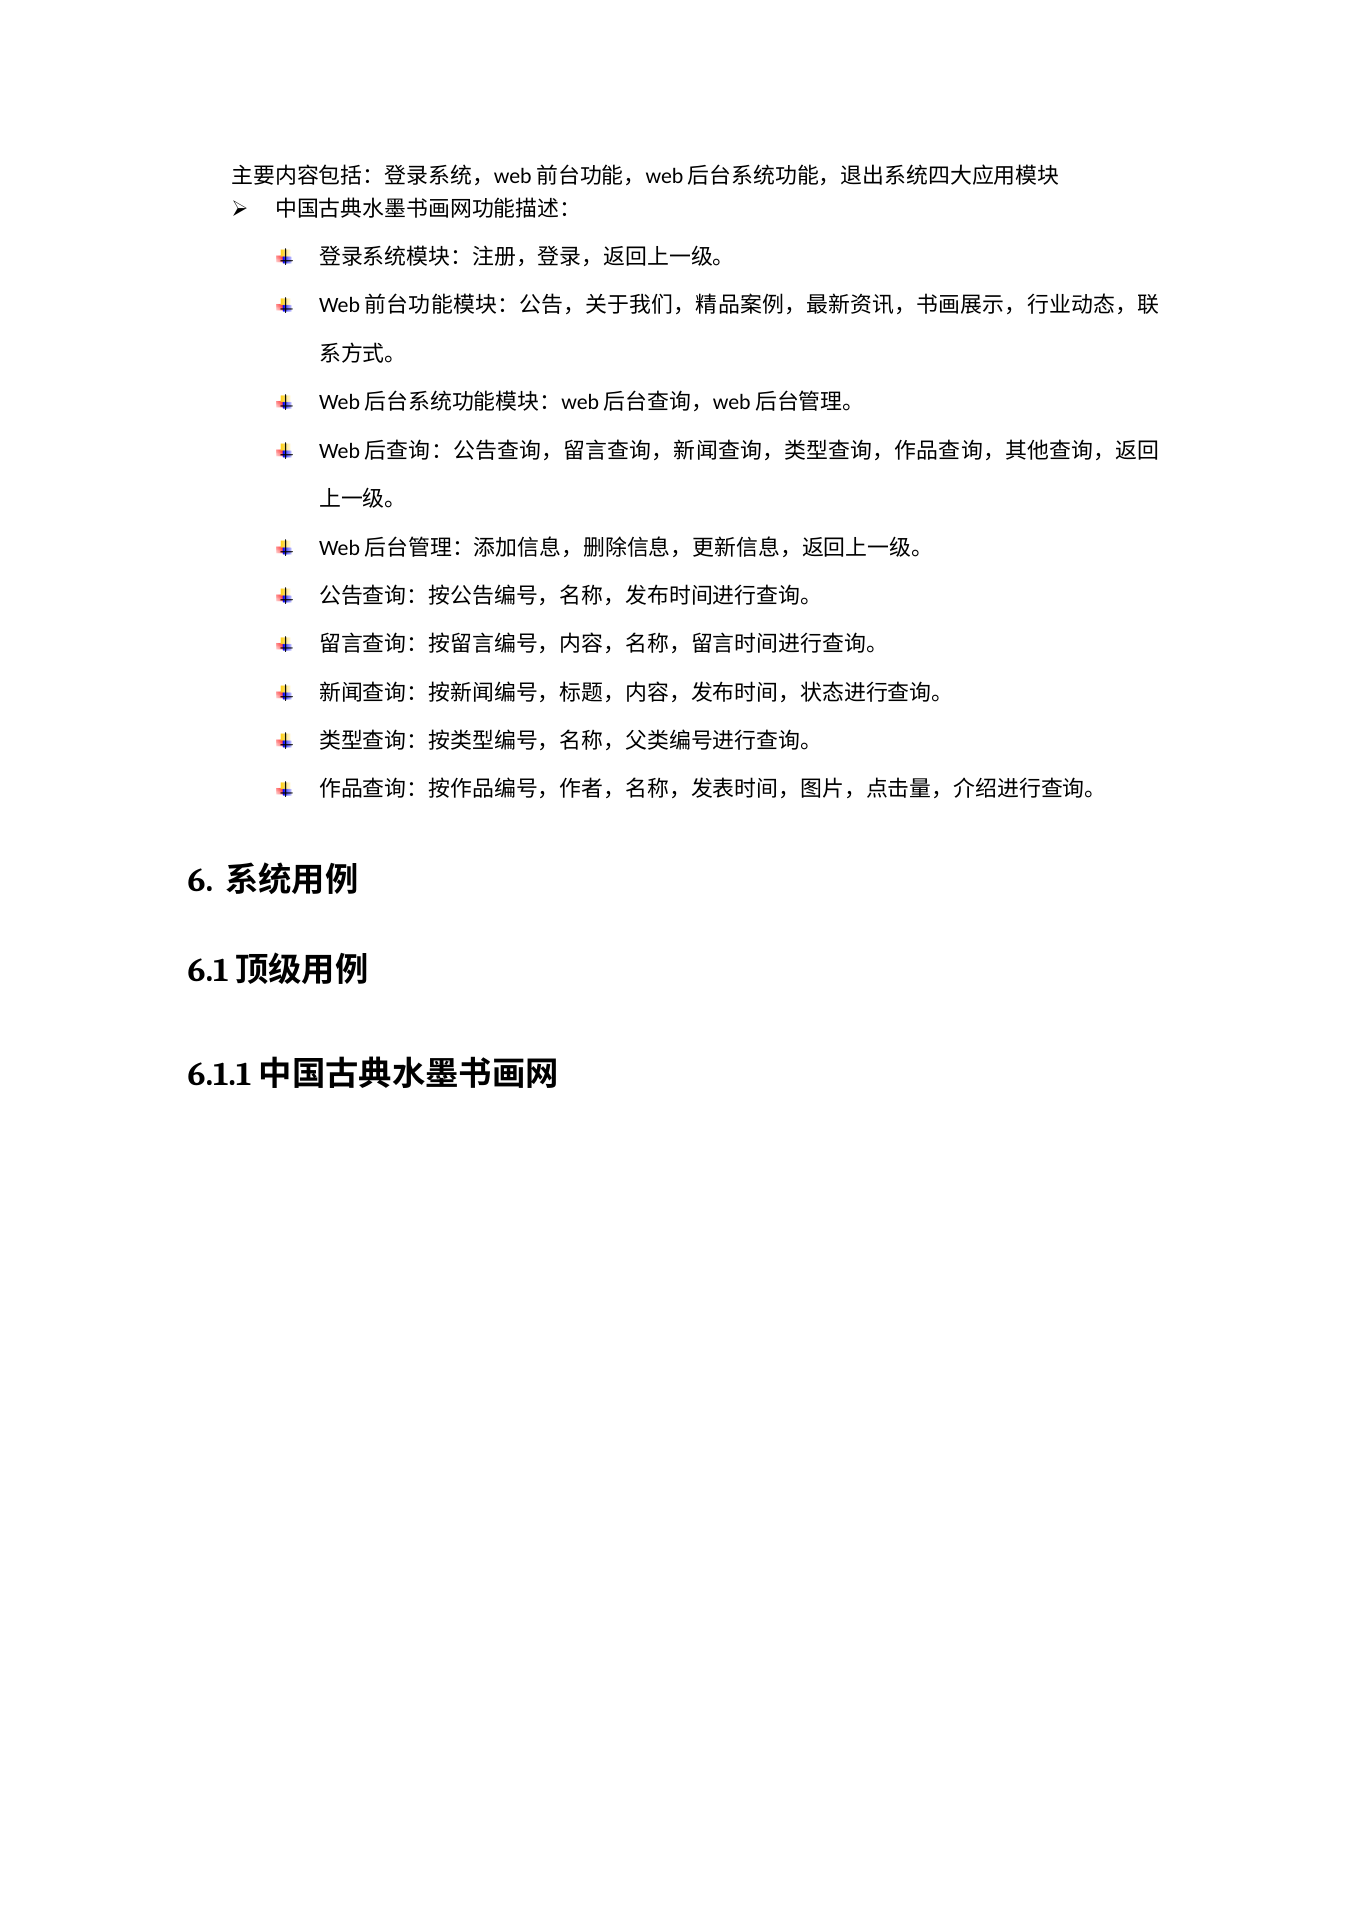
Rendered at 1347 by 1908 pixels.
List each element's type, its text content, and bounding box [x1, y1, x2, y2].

list 类型查询：按类型编号，名称，父类编号进行查询。 [275, 723, 1159, 755]
list Web前台功能模块：公告，关于我们，精品案例，最新资讯，书画展示，行业动态，联系方式。 [275, 287, 1159, 368]
picture [276, 586, 293, 604]
list Web后台管理：添加信息，删除信息，更新信息，返回上一级。 [275, 529, 1159, 562]
picture [276, 731, 293, 749]
list 登录系统模块：注册，登录，返回上一级。 [275, 238, 1159, 271]
list Web后台系统功能模块：web后台查询，web后台管理。 [275, 384, 1159, 416]
picture [276, 780, 293, 797]
title 系统用例 [187, 844, 1159, 909]
list 新闻查询：按新闻编号，标题，内容，发布时间，状态进行查询。 [275, 674, 1159, 707]
picture [276, 393, 293, 410]
picture [276, 247, 293, 265]
text 主要内容包括：登录系统，web前台功能，web后台系统功能，退出系统四大应用模块 [187, 158, 1159, 190]
list 公告查询：按公告编号，名称，发布时间进行查询。 [275, 578, 1159, 610]
list Web后查询：公告查询，留言查询，新闻查询，类型查询，作品查询，其他查询，返回上一级。 [275, 432, 1159, 513]
list 留言查询：按留言编号，内容，名称，留言时间进行查询。 [275, 626, 1159, 658]
picture [276, 296, 293, 313]
subtitle 6.1.1 中国古典水墨书画网 [187, 1039, 1159, 1104]
picture [276, 635, 293, 652]
picture [276, 683, 293, 701]
list 作品查询：按作品编号，作者，名称，发表时间，图片，点击量，介绍进行查询。 [275, 771, 1159, 803]
picture [276, 538, 293, 556]
subtitle 6.1顶级用例 [187, 934, 1159, 999]
list 中国古典水墨书画网功能描述： [231, 190, 1159, 223]
picture [276, 441, 293, 459]
